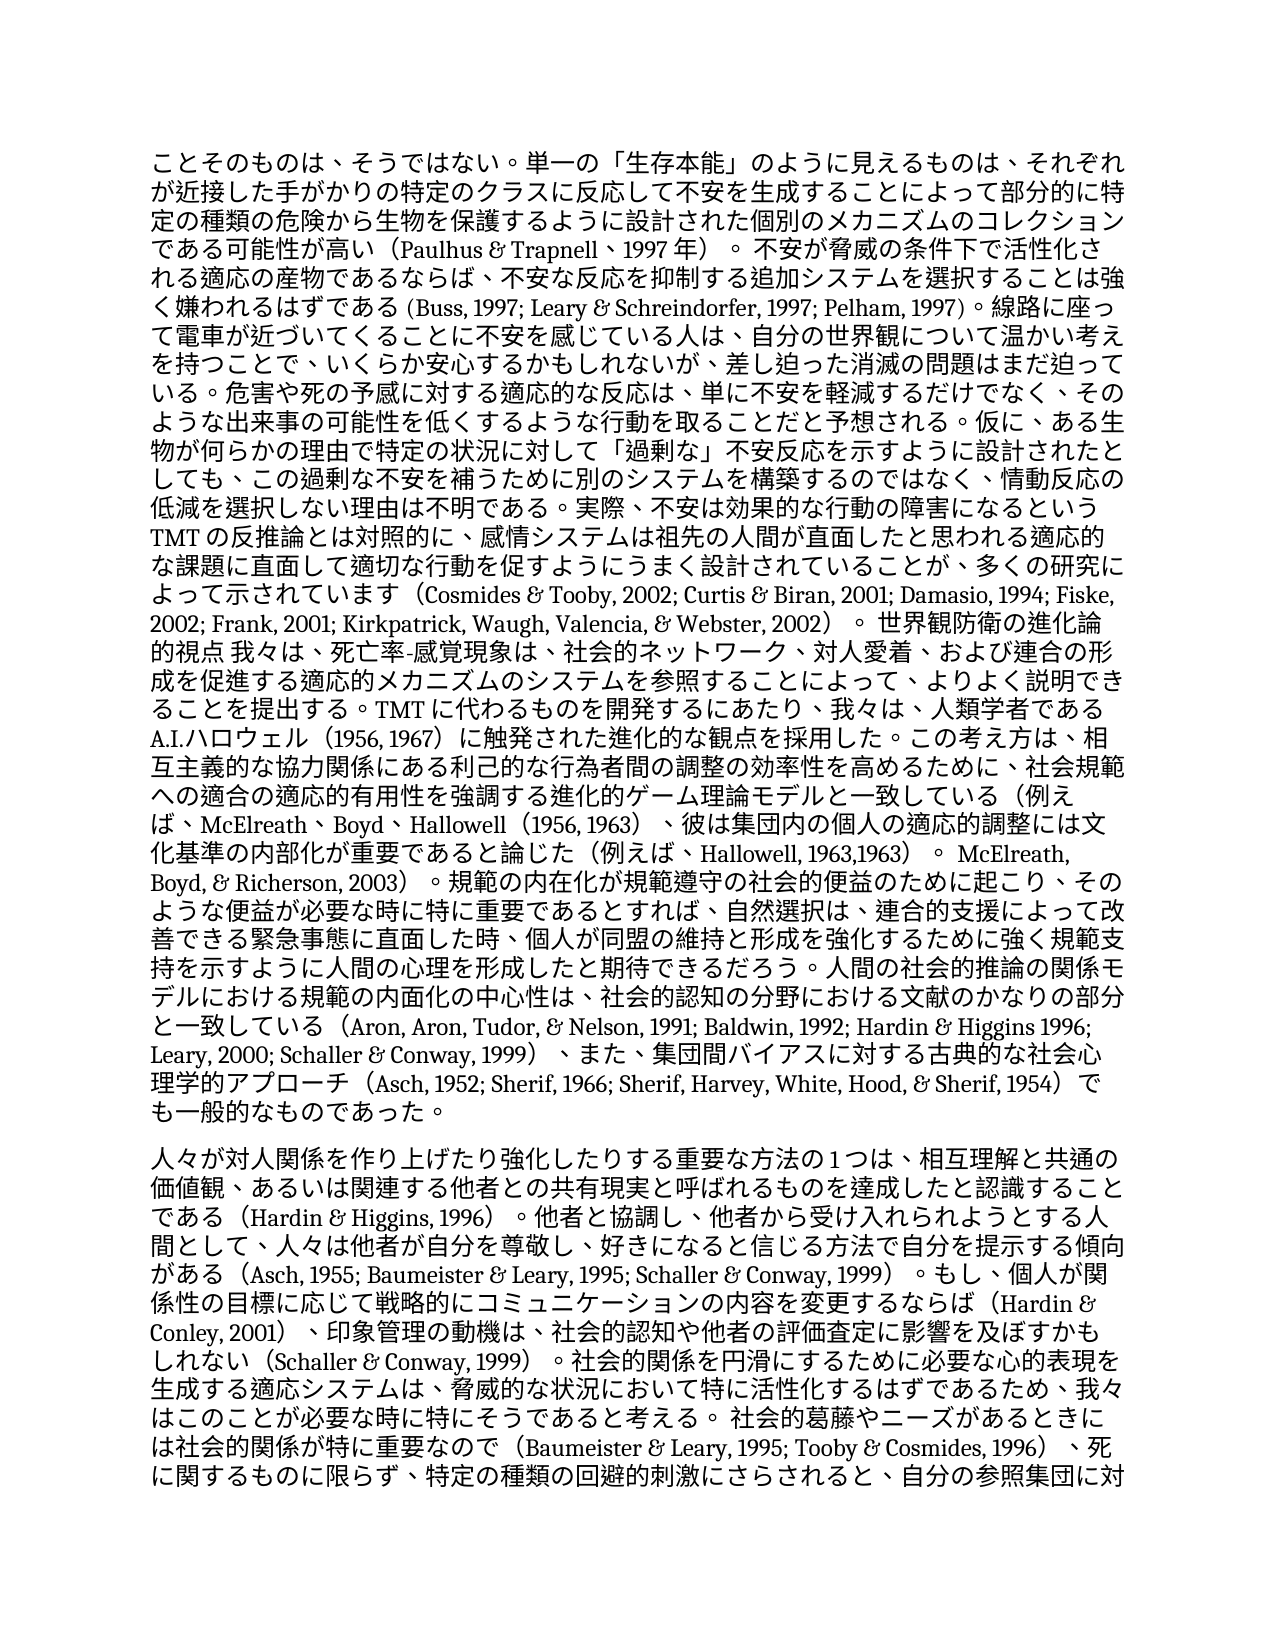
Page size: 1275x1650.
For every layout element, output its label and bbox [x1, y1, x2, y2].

text [150, 150, 1125, 1127]
text [150, 1146, 1125, 1491]
